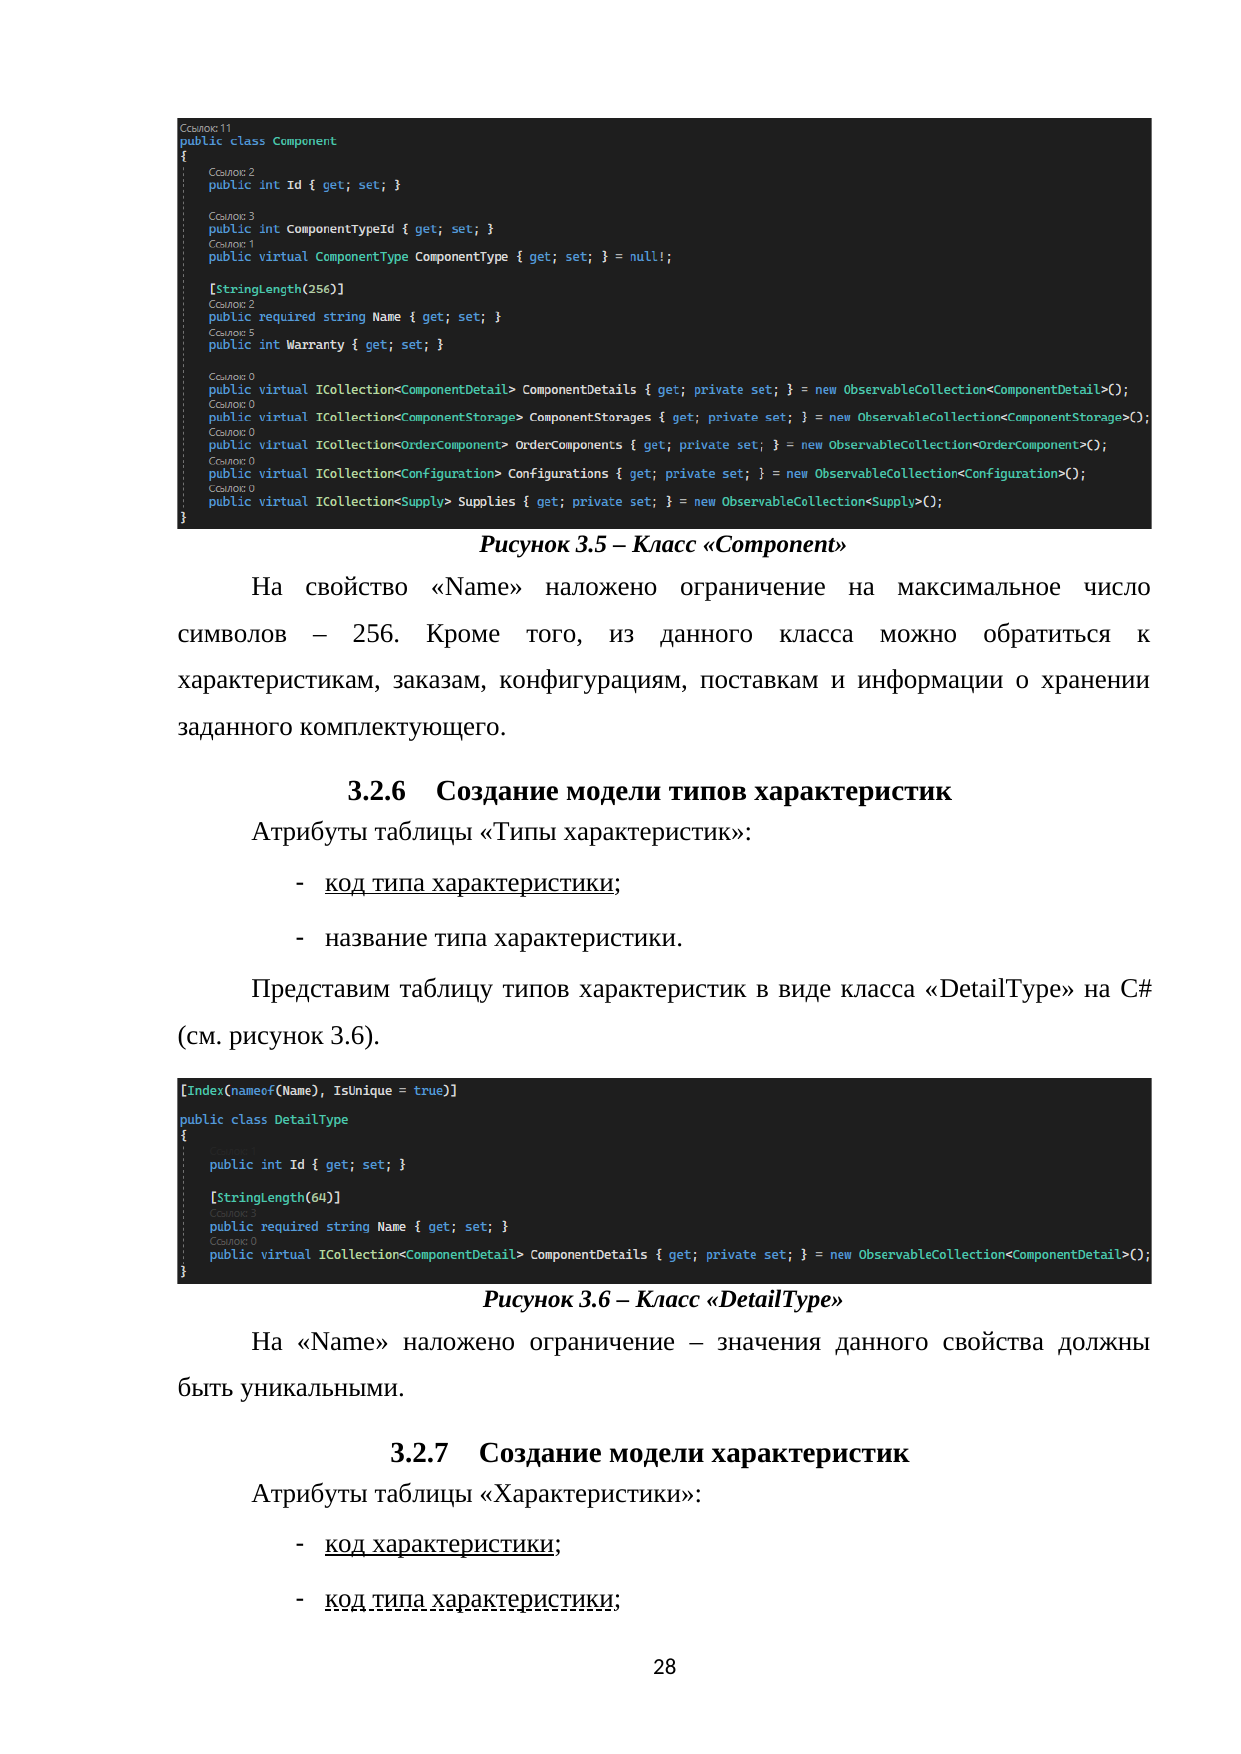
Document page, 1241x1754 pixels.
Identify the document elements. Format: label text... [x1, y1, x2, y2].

picture [177, 118, 1152, 529]
text Рисунок 3.5 – Класс «Component» [177, 529, 1152, 558]
list код типа характеристики; [266, 862, 1152, 899]
list Создание модели типов характеристик [177, 773, 1152, 807]
list Создание модели характеристик [177, 1435, 1152, 1468]
picture [177, 1078, 1152, 1284]
list Атрибуты таблицы «Характеристики»: [177, 1477, 1152, 1508]
list Атрибуты таблицы «Типы характеристик»: [177, 815, 1152, 846]
list название типа характеристики. [266, 917, 1152, 954]
list код типа характеристики; [266, 1579, 1152, 1616]
text На свойство «Name» наложено ограничение на максимальное число символов – 256. Кроме того, из данного класса можно обратиться к характеристикам, заказам, конфигурациям, поставкам и информации о хранении заданного комплектующего. [177, 570, 1152, 741]
list код характеристики; [266, 1523, 1152, 1560]
text Представим таблицу типов характеристик в виде класса «DetailType» на C# (см. рисунок 3.6). [177, 973, 1152, 1050]
text На «Name» наложено ограничение – значения данного свойства должны быть уникальными. [177, 1325, 1152, 1403]
text Рисунок 3.6 – Класс «DetailType» [177, 1284, 1152, 1312]
